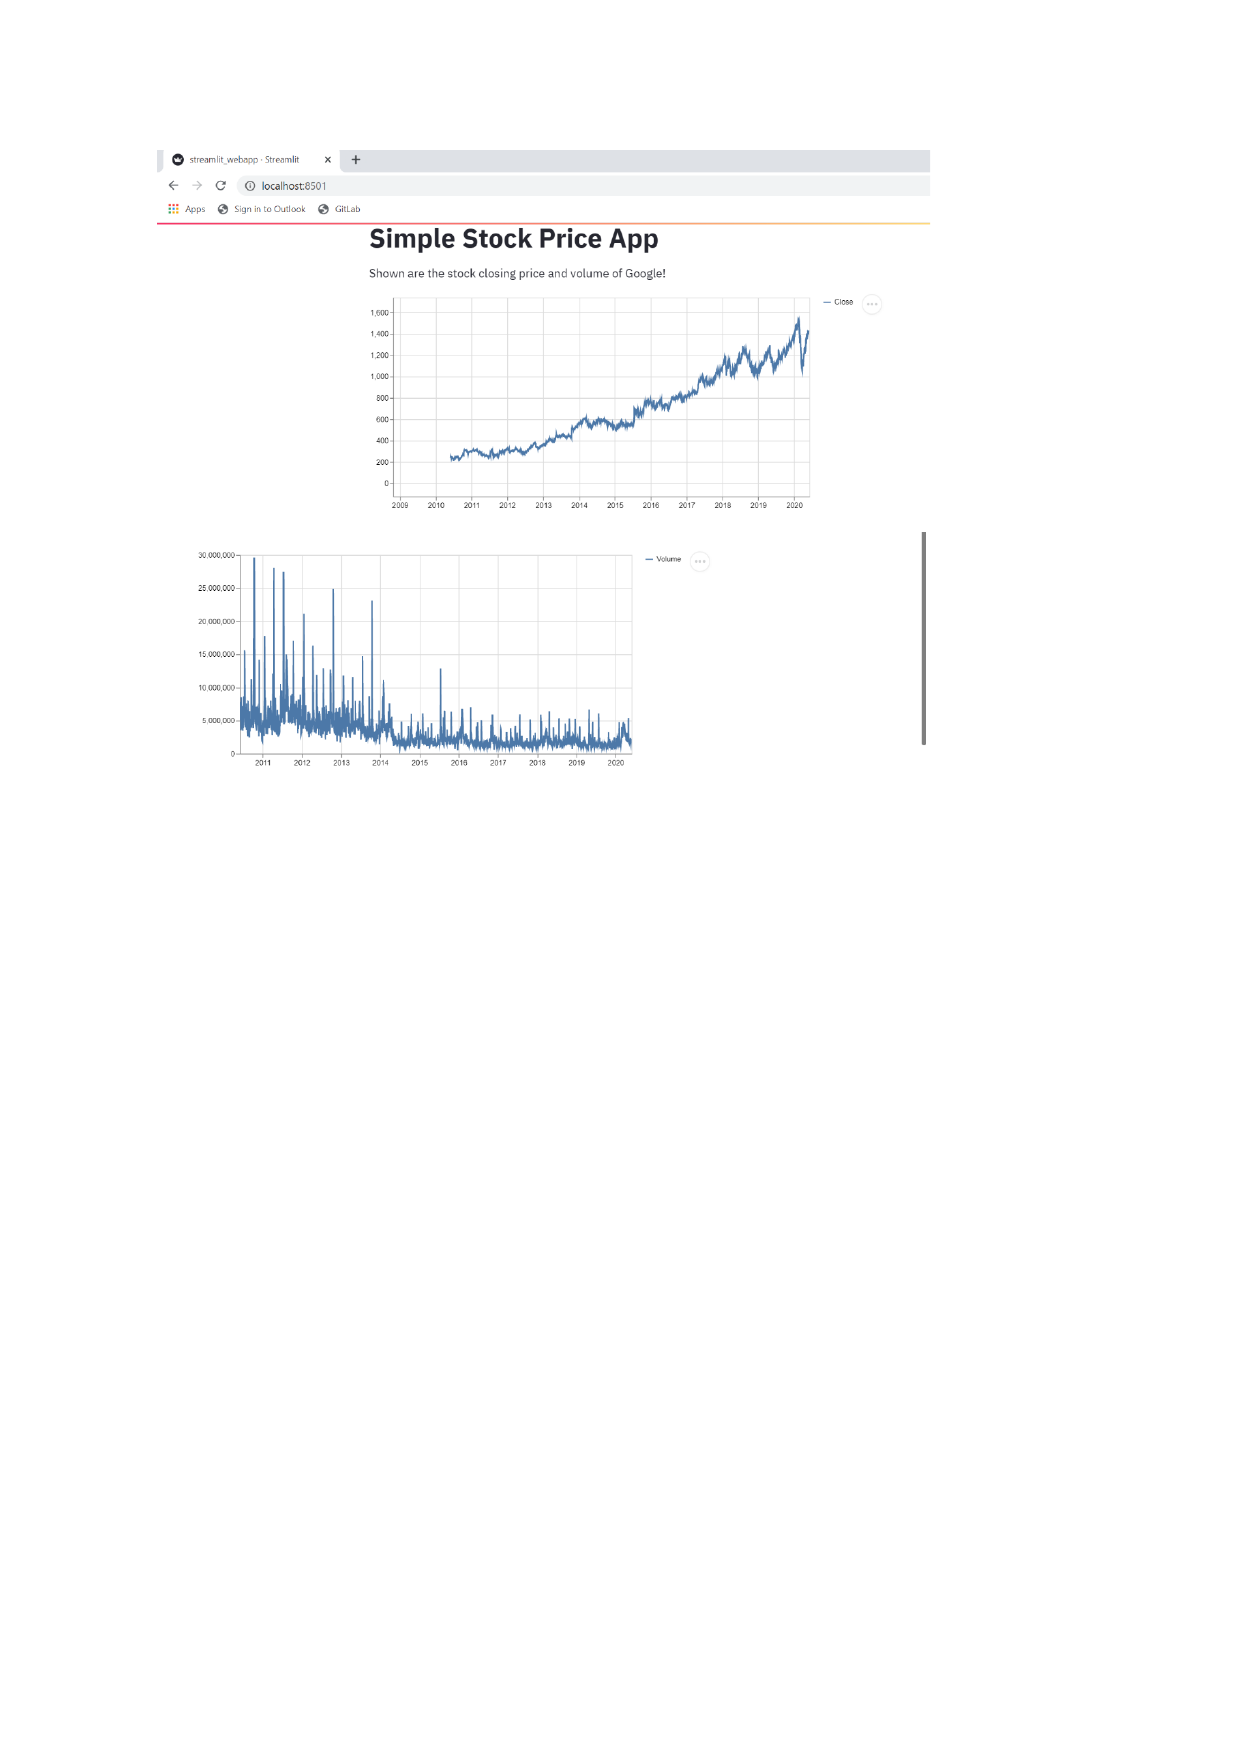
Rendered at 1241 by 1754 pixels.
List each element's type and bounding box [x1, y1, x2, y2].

picture [157, 150, 931, 530]
picture [150, 532, 926, 806]
